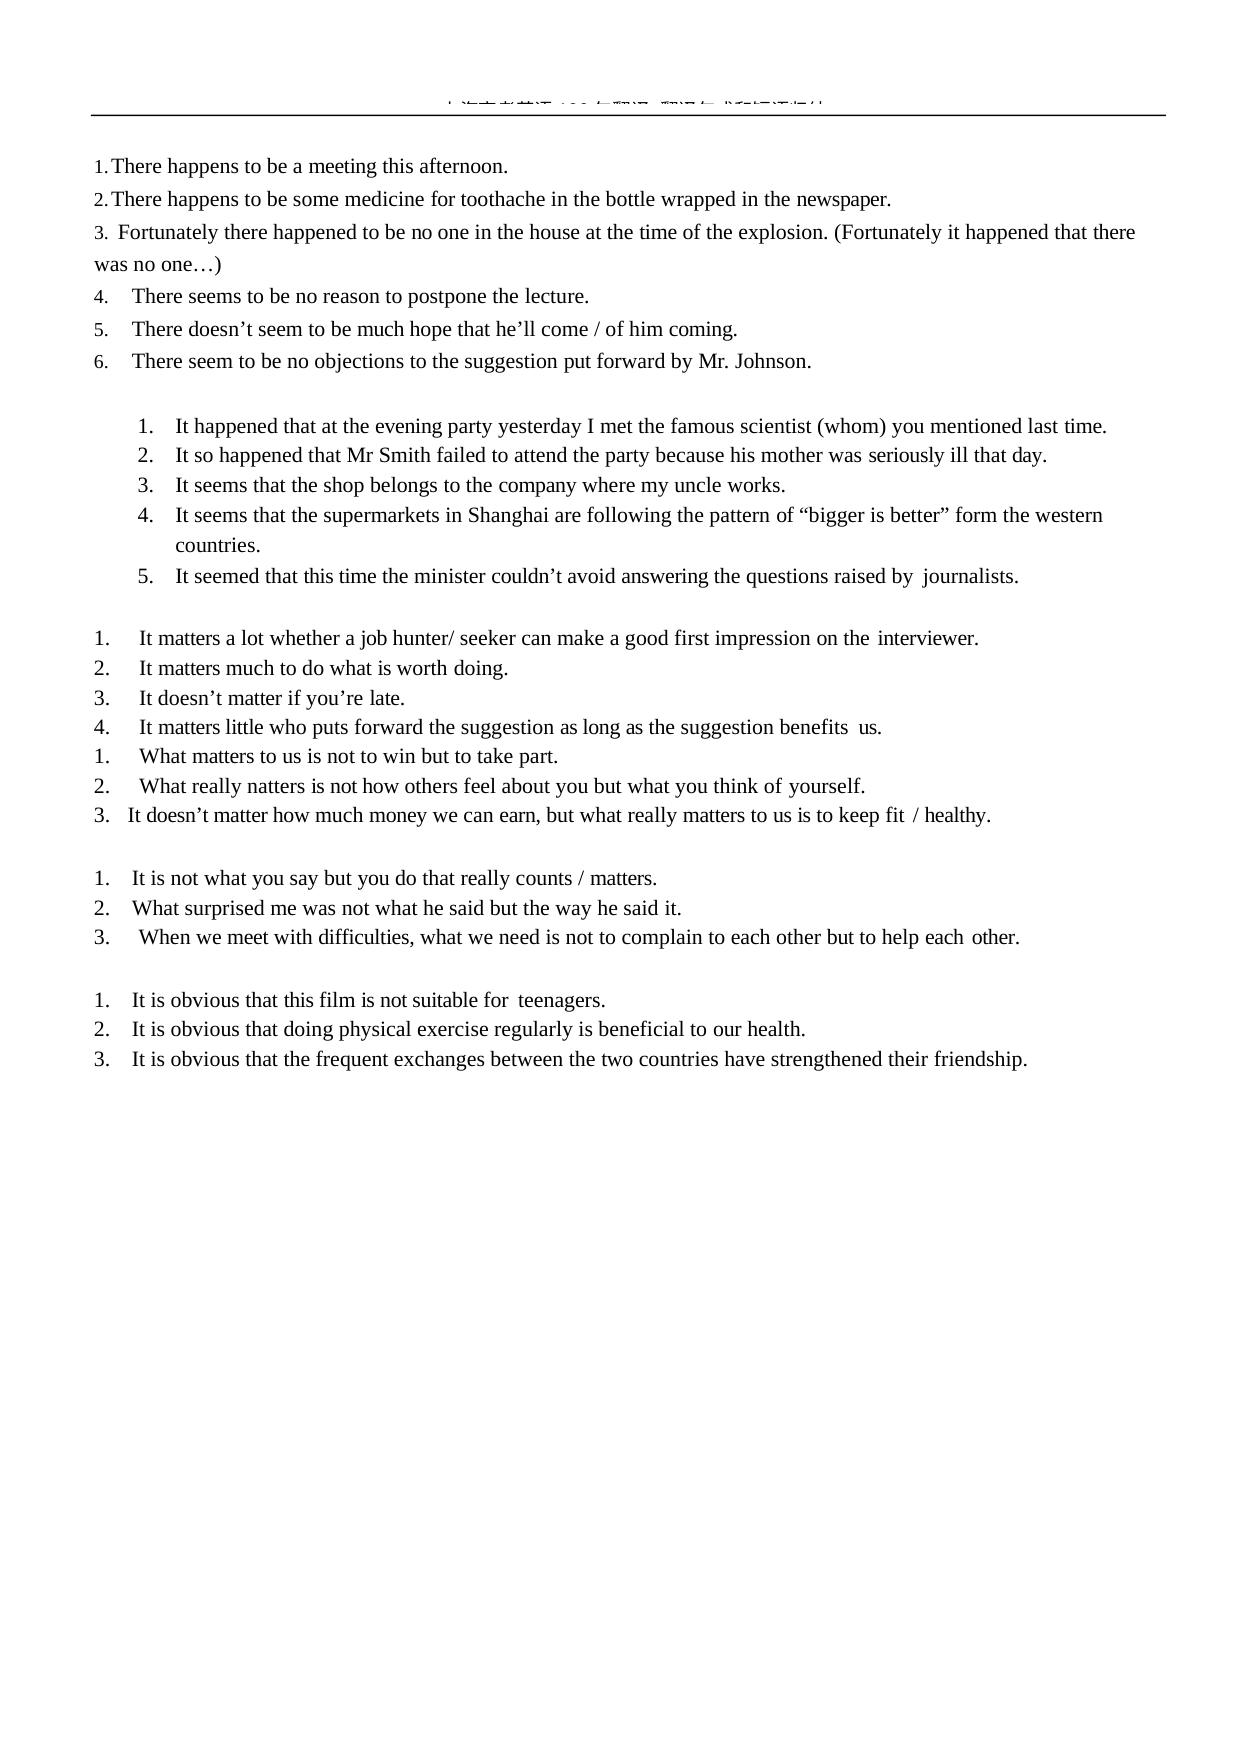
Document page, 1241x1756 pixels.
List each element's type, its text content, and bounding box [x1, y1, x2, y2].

list There doesn’t seem to be much hope that he’ll come / of him coming. [94, 316, 1198, 341]
list There happens to be a meeting this afternoon. [94, 153, 1198, 179]
list There happens to be some medicine for toothache in the bottle wrapped in the newspaper. [94, 186, 1198, 211]
list It so happened that Mr Smith failed to attend the party because his mother was seriously ill that day. [137, 442, 1198, 468]
list It happened that at the evening party yesterday I met the famous scientist (whom) you mentioned last time. [137, 413, 1198, 438]
list It seems that the supermarkets in Shanghai are following the pattern of “bigger is better” form the western countries. [137, 502, 1164, 557]
list It seemed that this time the minister couldn’t avoid answering the questions raised by journalists. [137, 563, 1198, 588]
list Fortunately there happened to be no one in the house at the time of the explosion. (Fortunately it happened that there was no one…) [94, 219, 1163, 276]
list There seem to be no objections to the suggestion put forward by Mr. Johnson. [94, 348, 1198, 374]
list What matters to us is not to win but to take part. [94, 743, 1198, 769]
list What surprised me was not what he said but the way he said it. [94, 895, 1198, 920]
list It doesn’t matter how much money we can earn, but what really matters to us is to keep fit / healthy. [94, 802, 1198, 827]
list It matters much to do what is worth doing. [94, 655, 1198, 680]
list It is not what you say but you do that really counts / matters. [94, 865, 1198, 890]
list It doesn’t matter if you’re late. [94, 685, 1198, 710]
list It is obvious that this film is not suitable for teenagers. [94, 987, 1198, 1012]
list When we meet with difficulties, what we need is not to complain to each other but to help each other. [94, 924, 1198, 949]
list It matters a lot whether a job hunter/ seeker can make a good first impression on the interviewer. [94, 625, 1198, 651]
list There seems to be no reason to postpone the lecture. [94, 283, 1198, 308]
list What really natters is not how others feel about you but what you think of yourself. [94, 773, 1198, 798]
list It matters little who puts forward the suggestion as long as the suggestion benefits us. [94, 714, 1198, 739]
list It is obvious that the frequent exchanges between the two countries have strengthened their friendship. [94, 1046, 1198, 1071]
list It is obvious that doing physical exercise regularly is beneficial to our health. [94, 1016, 1198, 1042]
list It seems that the shop belongs to the company where my uncle works. [137, 472, 1198, 497]
